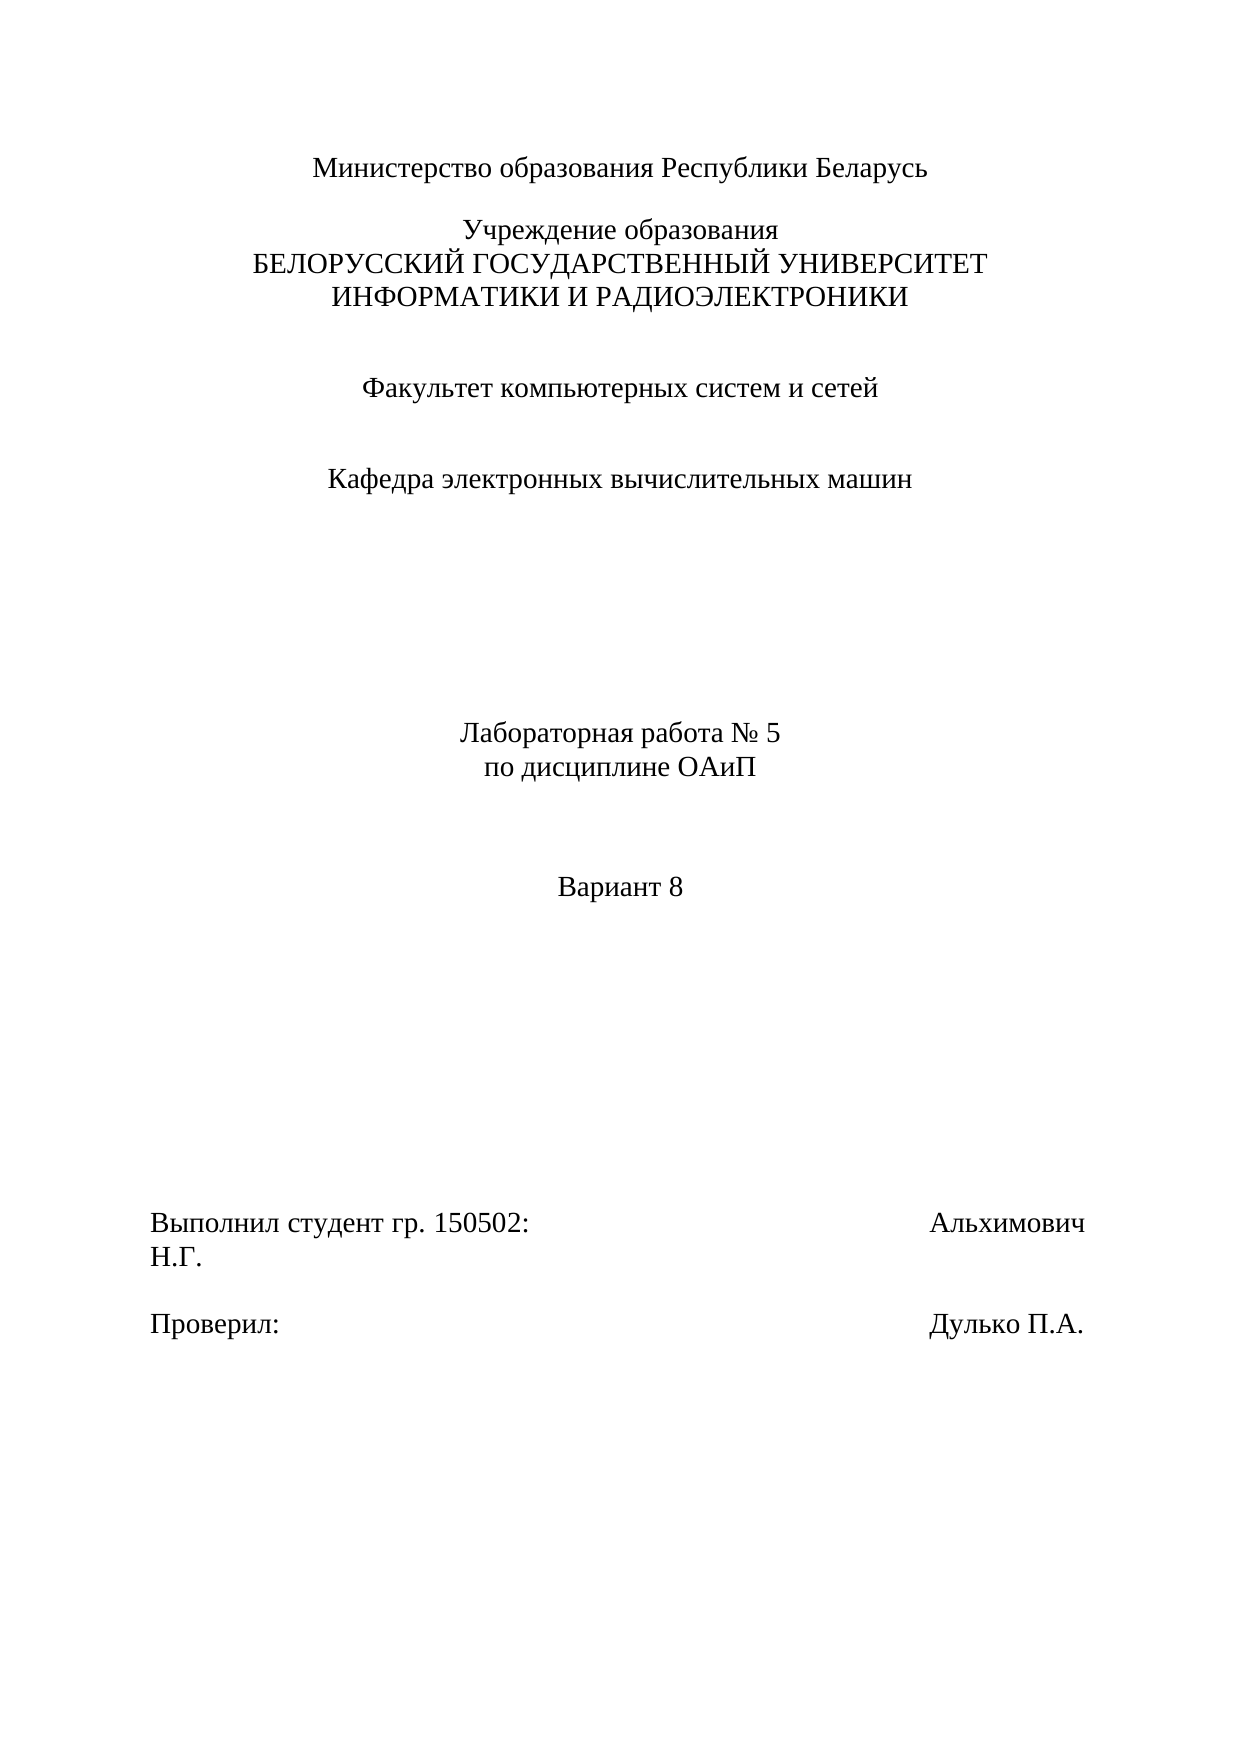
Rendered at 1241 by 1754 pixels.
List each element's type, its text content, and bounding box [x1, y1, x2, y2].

text Факультет компьютерных систем и сетей [150, 370, 1090, 404]
text БЕЛОРУССКИЙ ГОСУДАРСТВЕННЫЙ УНИВЕРСИТЕТ ИНФОРМАТИКИ И РАДИОЭЛЕКТРОНИКИ [150, 246, 1090, 313]
text Проверил: Дулько П.А. [150, 1306, 1090, 1339]
text Учреждение образования [150, 212, 1090, 246]
text Выполнил студент гр. 150502: Альхимович Н.Г. [150, 1205, 1090, 1272]
text Министерство образования Республики Беларусь [150, 150, 1090, 183]
text Вариант 8 [150, 869, 1090, 902]
text Лабораторная работа № 5 [150, 716, 1090, 749]
text по дисциплине ОАиП [150, 749, 1090, 783]
text Кафедра электронных вычислительных машин [150, 461, 1090, 495]
